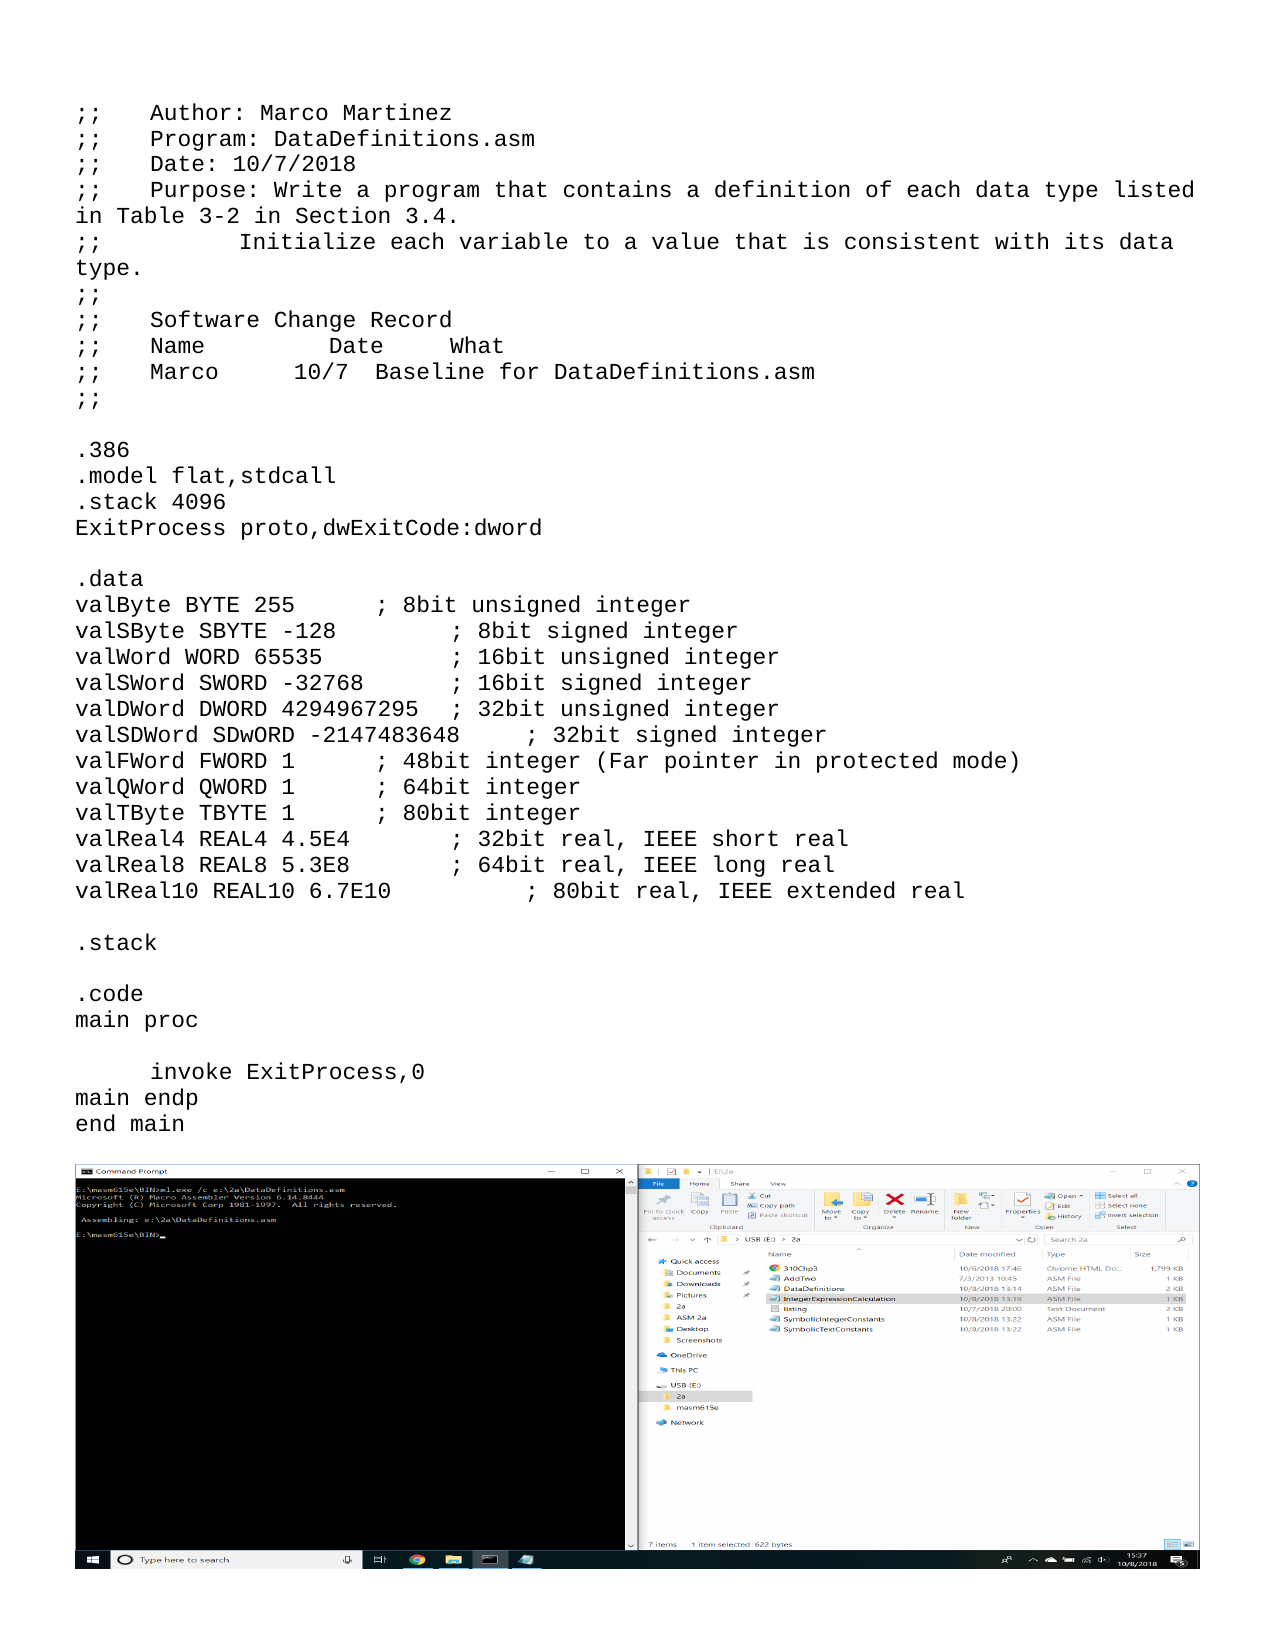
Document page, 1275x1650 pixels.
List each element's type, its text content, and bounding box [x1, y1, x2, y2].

text valSByte SBYTE -128 ; 8bit signed integer [75, 620, 1200, 646]
text end main [75, 1112, 1200, 1138]
text ExitProcess proto,dwExitCode:dword [75, 516, 1200, 542]
text ;; Name Date What [75, 334, 1200, 360]
text .stack 4096 [75, 490, 1200, 516]
text .stack [75, 931, 1200, 957]
text valSWord SWORD -32768 ; 16bit signed integer [75, 672, 1200, 697]
text valQWord QWORD 1 ; 64bit integer [75, 775, 1200, 801]
text valFWord FWORD 1 ; 48bit integer (Far pointer in protected mode) [75, 749, 1200, 775]
text invoke ExitProcess,0 [75, 1061, 1200, 1087]
text ;; Date: 10/7/2018 [75, 153, 1200, 179]
text valReal4 REAL4 4.5E4 ; 32bit real, IEEE short real [75, 827, 1200, 853]
text ;; Initialize each variable to a value that is consistent with its data type. [75, 231, 1200, 282]
text ;; Program: DataDefinitions.asm [75, 127, 1200, 153]
text .data [75, 568, 1200, 594]
text ;; [75, 386, 1200, 412]
text ;; Author: Marco Martinez [75, 101, 1200, 127]
text .code [75, 983, 1200, 1009]
text ;; Marco 10/7 Baseline for DataDefinitions.asm [75, 360, 1200, 386]
text ;; Software Change Record [75, 308, 1200, 334]
text valWord WORD 65535 ; 16bit unsigned integer [75, 646, 1200, 672]
text valTByte TBYTE 1 ; 80bit integer [75, 801, 1200, 827]
text ;; Purpose: Write a program that contains a definition of each data type listed in Table 3-2 in Section 3.4. [75, 179, 1200, 231]
text valByte BYTE 255 ; 8bit unsigned integer [75, 594, 1200, 620]
text main proc [75, 1009, 1200, 1035]
text valReal10 REAL10 6.7E10 ; 80bit real, IEEE extended real [75, 879, 1200, 905]
text ;; [75, 282, 1200, 308]
text valReal8 REAL8 5.3E8 ; 64bit real, IEEE long real [75, 853, 1200, 879]
picture [75, 1164, 1200, 1569]
text .386 [75, 438, 1200, 464]
text valSDWord SDwORD -2147483648 ; 32bit signed integer [75, 723, 1200, 749]
text valDWord DWORD 4294967295 ; 32bit unsigned integer [75, 697, 1200, 723]
text main endp [75, 1087, 1200, 1112]
text .model flat,stdcall [75, 464, 1200, 490]
